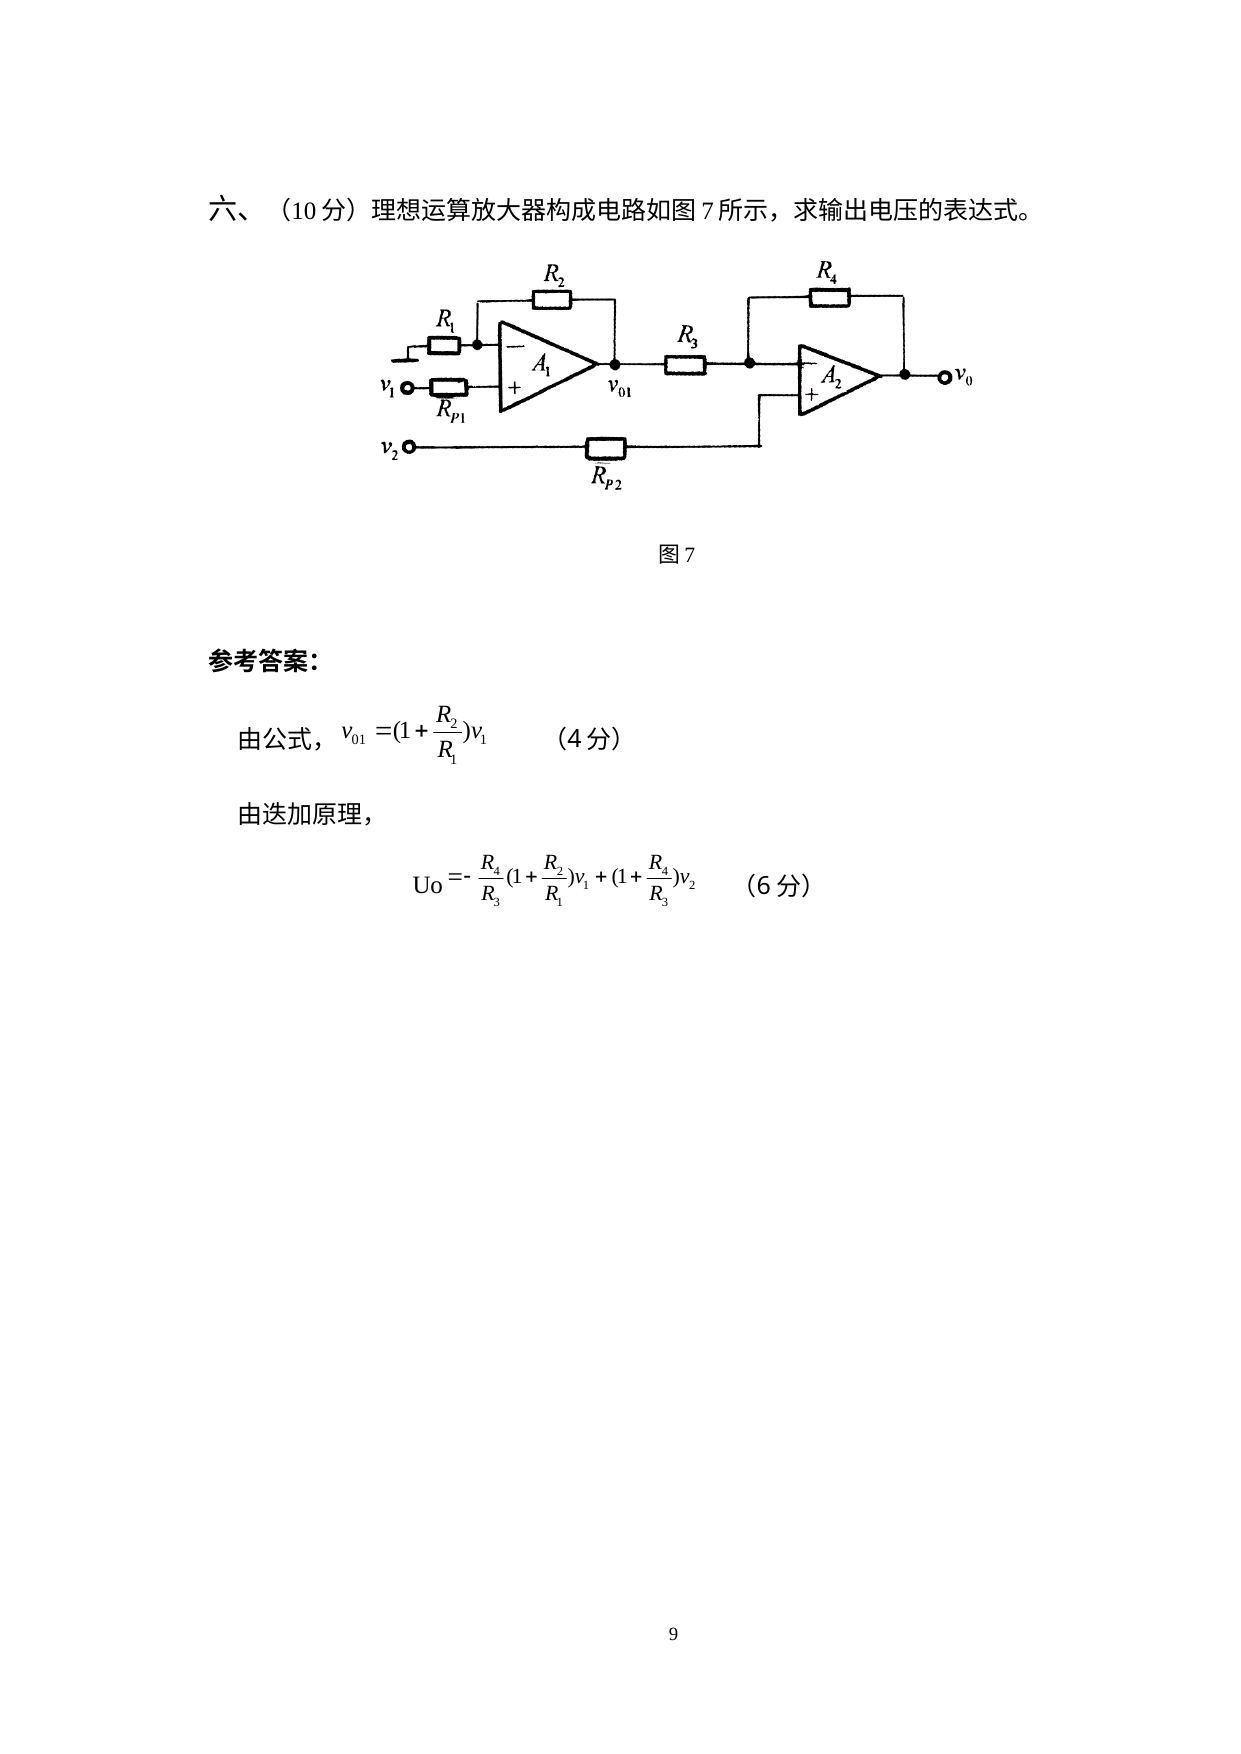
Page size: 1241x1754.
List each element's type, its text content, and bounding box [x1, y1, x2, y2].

text 图7 [187, 537, 1122, 569]
text 六、（10分）理想运算放大器构成电路如图7所示，求输出电压的表达式。 [187, 174, 1122, 239]
text 由公式， （4分） [187, 698, 1122, 776]
text 参考答案： [187, 627, 1122, 692]
text Uo （6分） [187, 849, 1122, 920]
text 由迭加原理， [187, 794, 1122, 831]
picture [377, 252, 976, 494]
